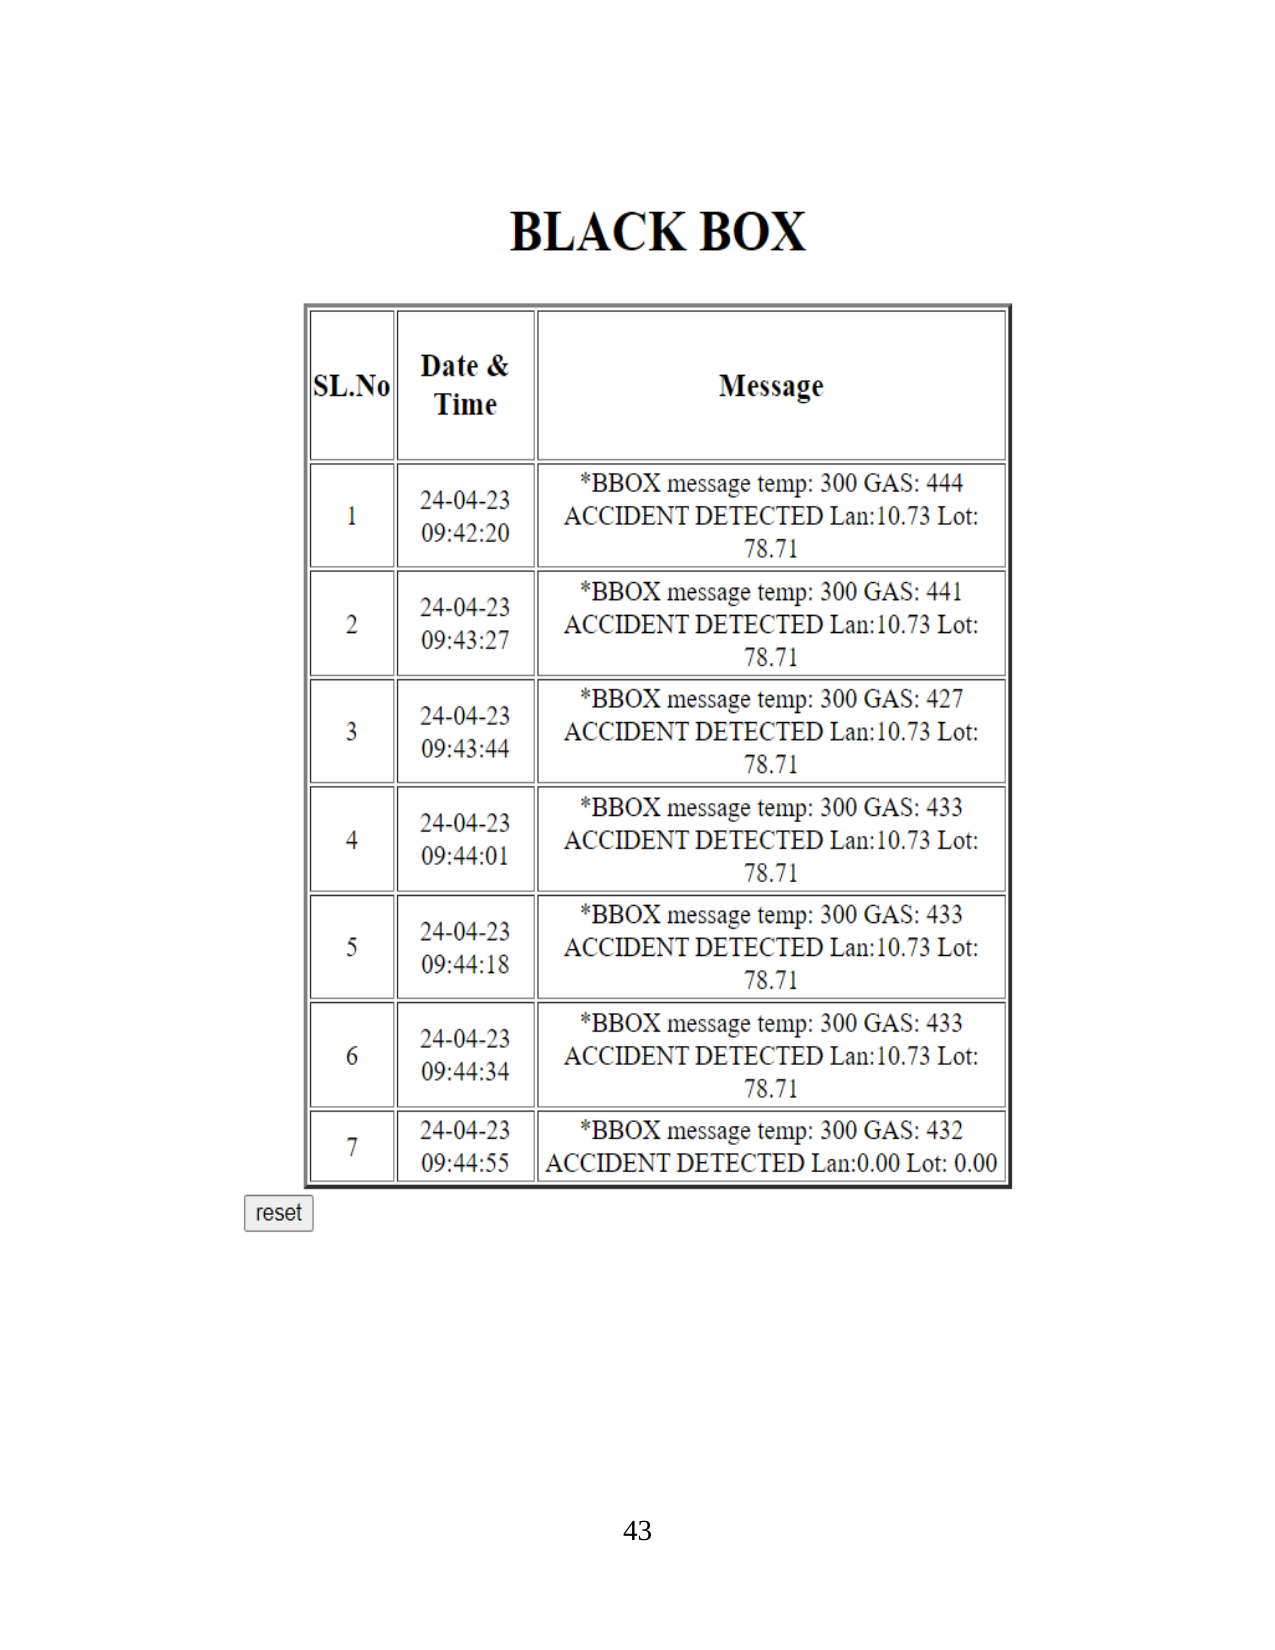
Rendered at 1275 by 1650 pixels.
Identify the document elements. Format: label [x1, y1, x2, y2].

picture [134, 165, 1138, 1263]
